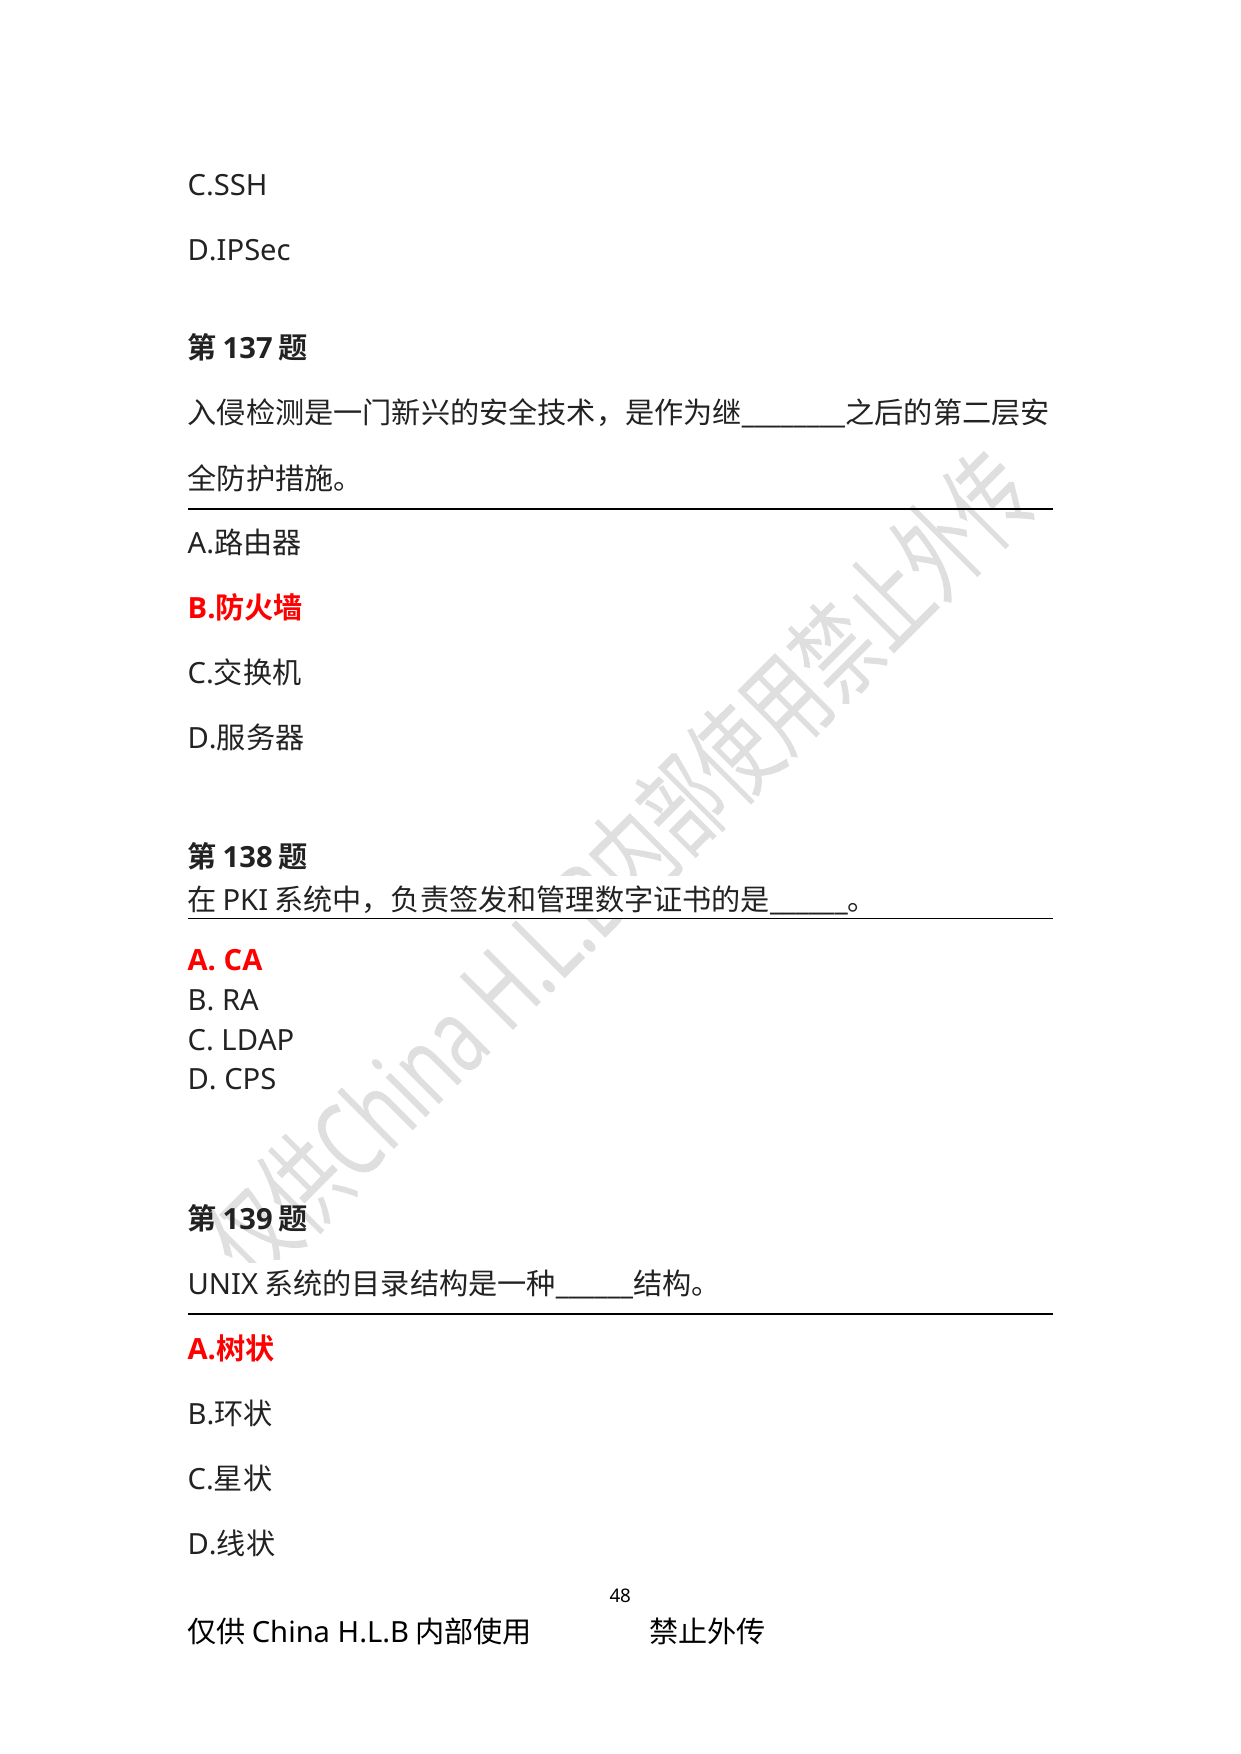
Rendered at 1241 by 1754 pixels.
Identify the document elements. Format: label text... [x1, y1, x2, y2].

text A. CA B. RA C. LDAP D. CPS [187, 939, 1053, 1098]
text 第139题 UNIX系统的目录结构是一种______结构。 [187, 1184, 1053, 1314]
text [187, 151, 1053, 281]
text 第138题 在PKI系统中，负责签发和管理数字证书的是______。 [187, 834, 1053, 919]
text A.树状 B.环状 C.星状 D.线状 [187, 1314, 1053, 1574]
text A.路由器 B.防火墙 C.交换机 D.服务器 [187, 509, 1053, 769]
text 第137题 入侵检测是一门新兴的安全技术，是作为继________之后的第二层安全防护措施。 [187, 314, 1053, 509]
